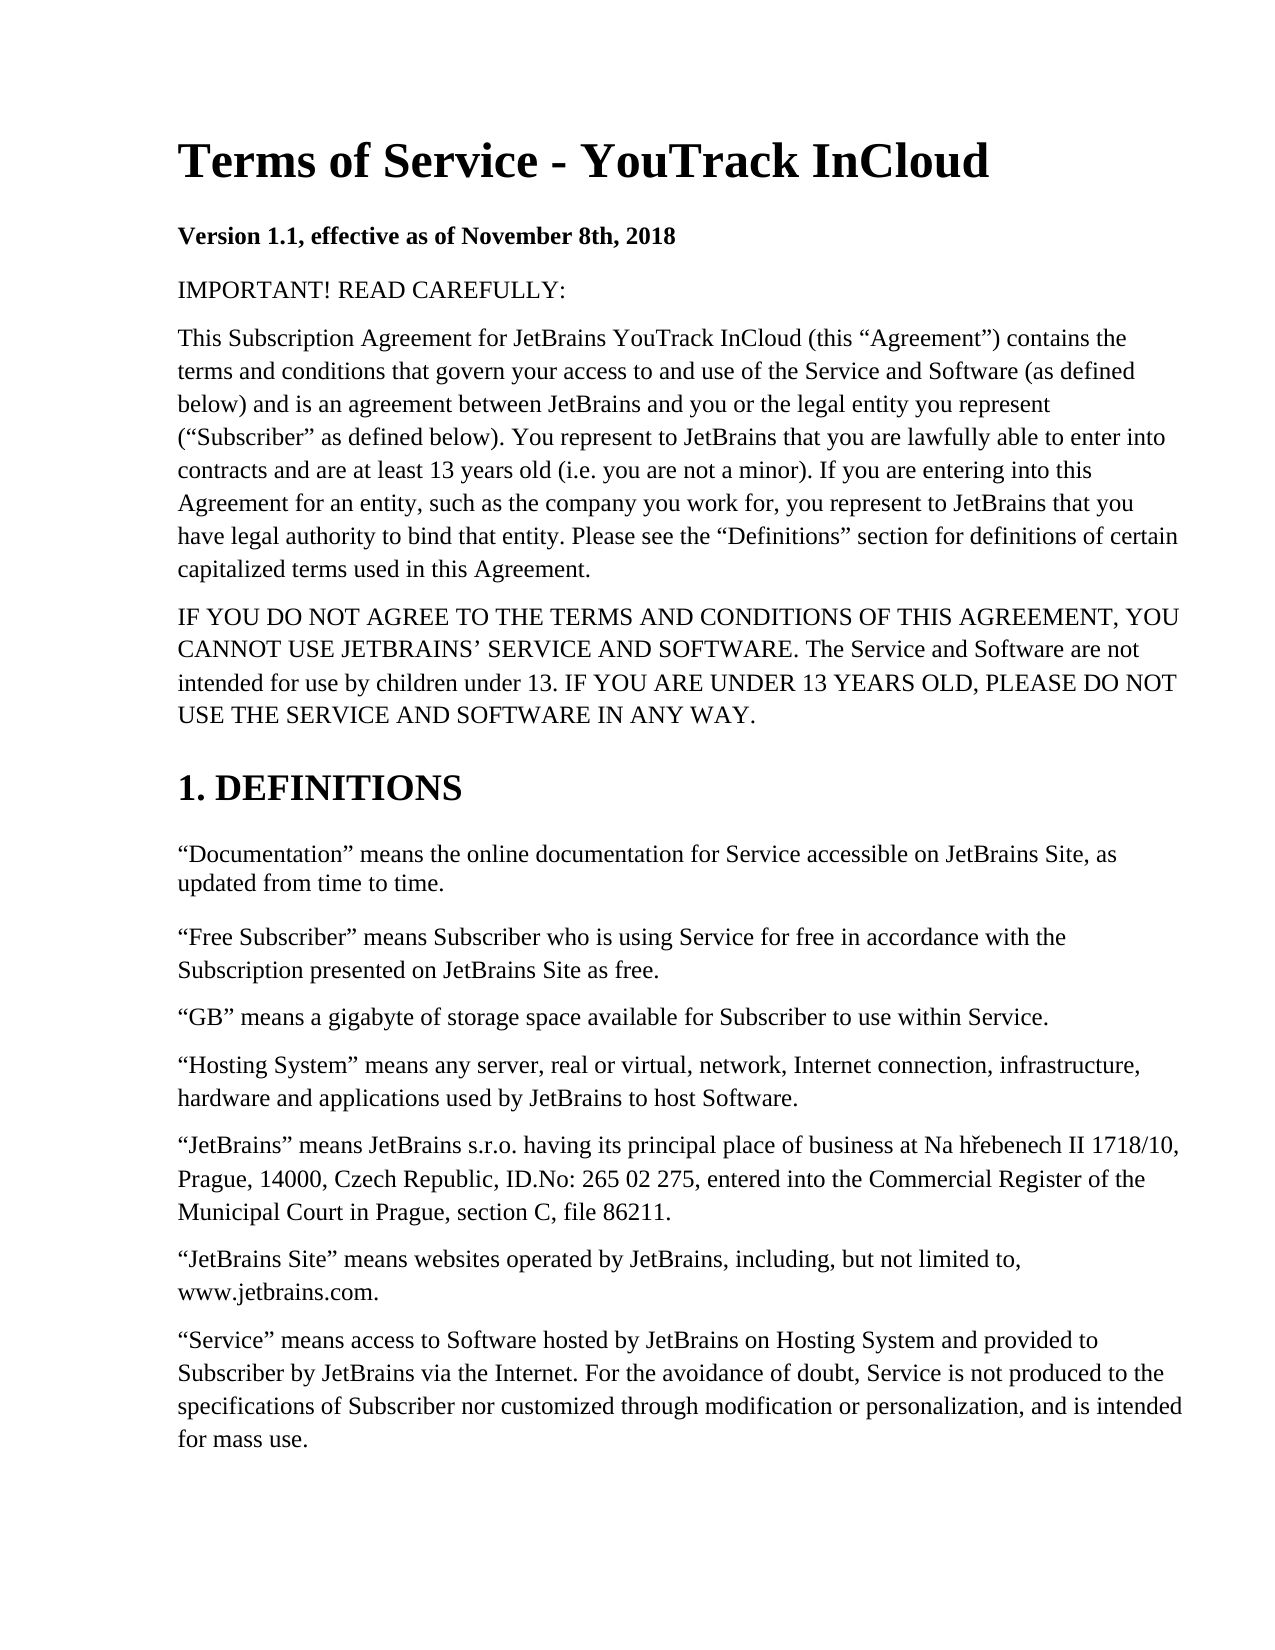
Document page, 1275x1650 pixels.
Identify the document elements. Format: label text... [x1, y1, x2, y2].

text IF YOU DO NOT AGREE TO THE TERMS AND CONDITIONS OF THIS AGREEMENT, YOU CANNOT USE JETBRAINS’ SERVICE AND SOFTWARE. The Service and Software are not intended for use by children under 13. IF YOU ARE UNDER 13 YEARS OLD, PLEASE DO NOT USE THE SERVICE AND SOFTWARE IN ANY WAY. [177, 602, 1186, 729]
text “JetBrains” means JetBrains s.r.o. having its principal place of business at Na hřebenech II 1718/10, Prague, 14000, Czech Republic, ID.No: 265 02 275, entered into the Commercial Register of the Municipal Court in Prague, section C, file 86211. [177, 1131, 1186, 1225]
text This Subscription Agreement for JetBrains YouTrack InCloud (this “Agreement”) contains the terms and conditions that govern your access to and use of the Service and Software (as defined below) and is an agreement between JetBrains and you or the legal entity you represent (“Subscriber” as defined below). You represent to JetBrains that you are lawfully able to enter into contracts and are at least 13 years old (i.e. you are not a minor). If you are entering into this Agreement for an entity, such as the company you work for, you represent to JetBrains that you have legal authority to bind that entity. Please see the “Definitions” section for definitions of certain capitalized terms used in this Agreement. [177, 323, 1186, 583]
text IMPORTANT! READ CAREFULLY: [177, 275, 1186, 304]
text “Service” means access to Software hosted by JetBrains on Hosting System and provided to Subscriber by JetBrains via the Internet. For the avoidance of doubt, Service is not produced to the specifications of Subscriber nor customized through modification or personalization, and is intended for mass use. [177, 1325, 1186, 1453]
text “Hosting System” means any server, real or virtual, network, Internet connection, infrastructure, hardware and applications used by JetBrains to host Software. [177, 1050, 1186, 1112]
text “GB” means a gigabyte of storage space available for Subscriber to use within Service. [177, 1002, 1186, 1031]
subtitle 1. DEFINITIONS [177, 765, 1186, 808]
text “JetBrains Site” means websites operated by JetBrains, including, but not limited to, www.jetbrains.com. [177, 1244, 1186, 1306]
subtitle Terms of Service - YouTrack InCloud [177, 131, 1186, 188]
text “Free Subscriber” means Subscriber who is using Service for free in accordance with the Subscription presented on JetBrains Site as free. [177, 922, 1186, 983]
